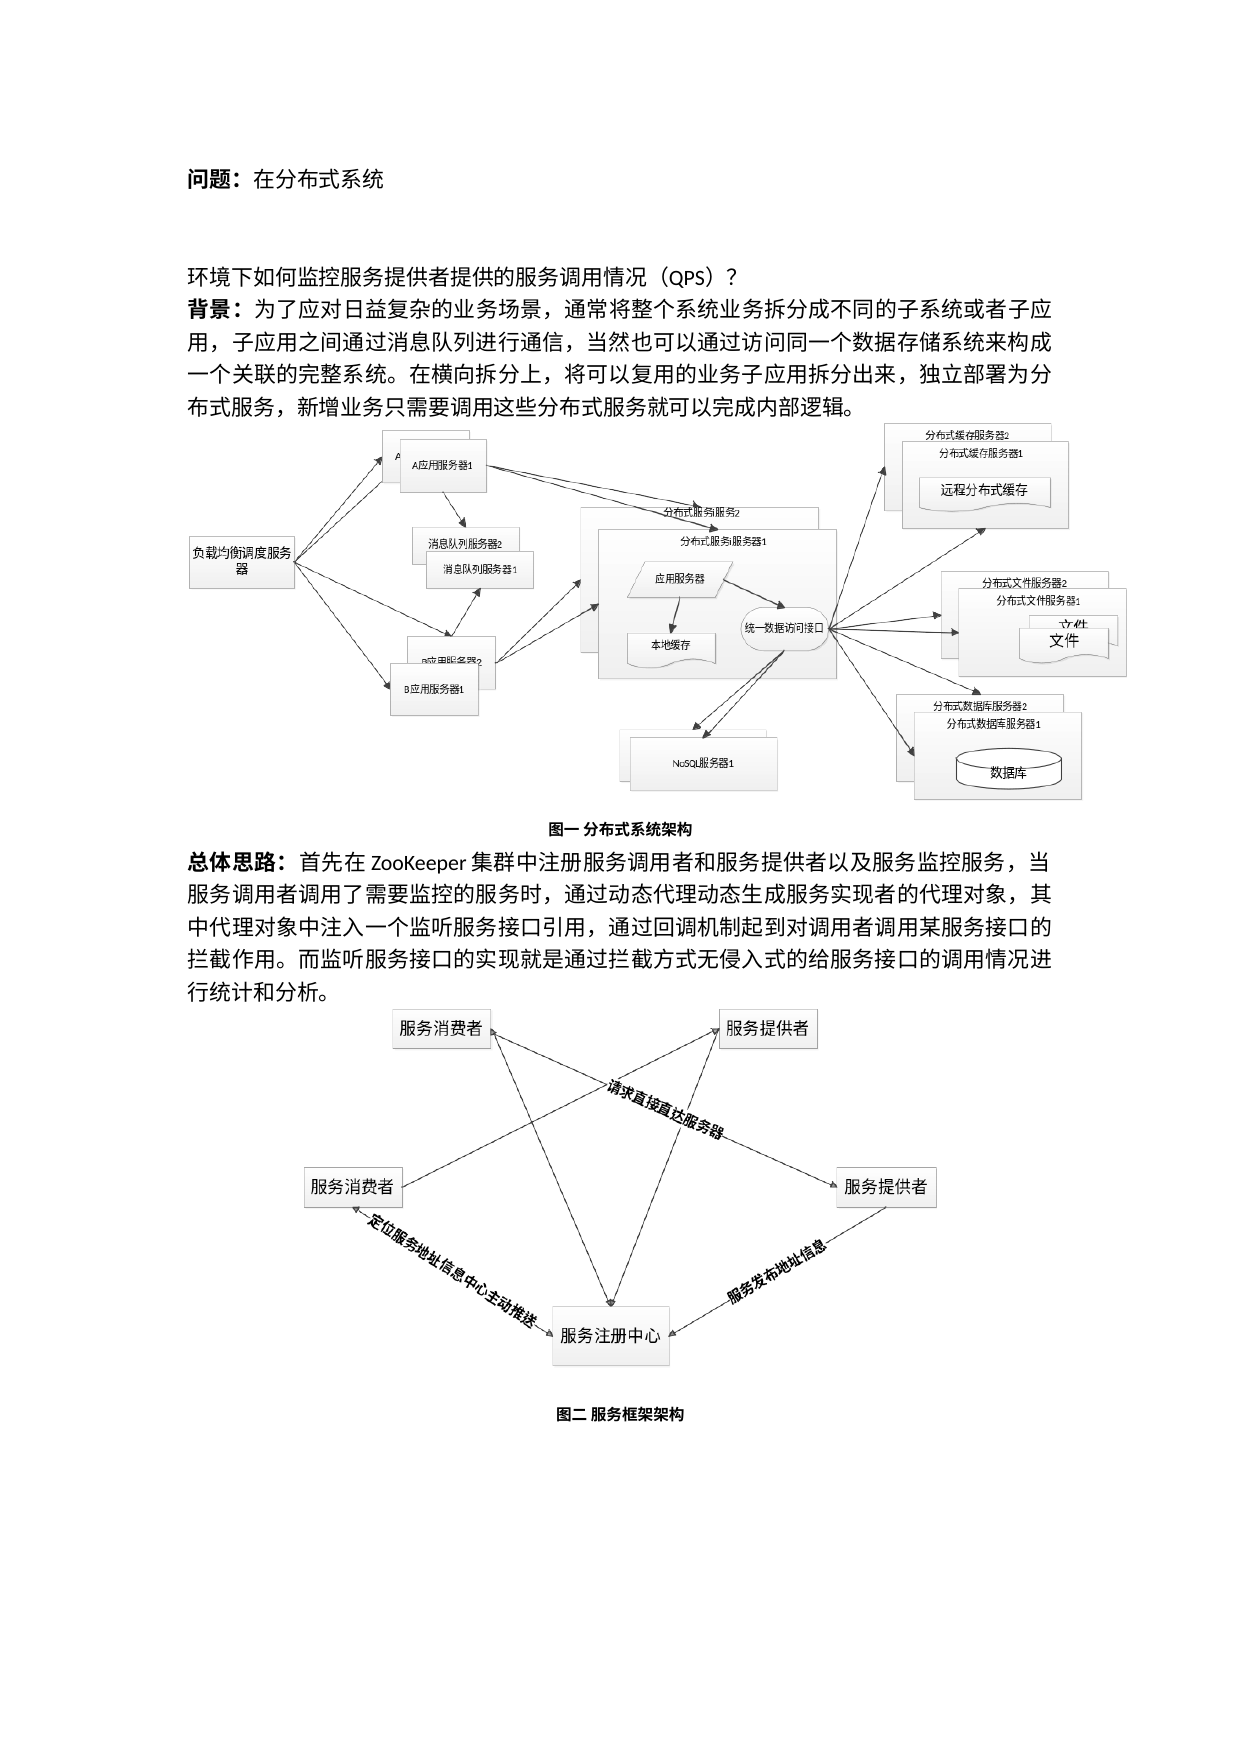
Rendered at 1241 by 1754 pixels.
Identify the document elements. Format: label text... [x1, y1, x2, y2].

text 总体思路：首先在ZooKeeper集群中注册服务调用者和服务提供者以及服务监控服务，当服务调用者调用了需要监控的服务时，通过动态代理动态生成服务实现者的代理对象，其中代理对象中注入一个监听服务接口引用，通过回调机制起到对调用者调用某服务接口的拦截作用。而监听服务接口的实现就是通过拦截方式无侵入式的给服务接口的调用情况进行统计和分析。 [187, 844, 1053, 1007]
text 图二 服务框架架构 [187, 1397, 1053, 1429]
text 环境下如何监控服务提供者提供的服务调用情况（QPS）？ [187, 259, 1053, 292]
text 问题：在分布式系统 [187, 162, 1053, 194]
text 背景：为了应对日益复杂的业务场景，通常将整个系统业务拆分成不同的子系统或者子应用，子应用之间通过消息队列进行通信，当然也可以通过访问同一个数据存储系统来构成一个关联的完整系统。在横向拆分上，将可以复用的业务子应用拆分出来，独立部署为分布式服务，新增业务只需要调用这些分布式服务就可以完成内部逻辑。 [187, 292, 1053, 422]
text 图一 分布式系统架构 [187, 422, 1053, 844]
